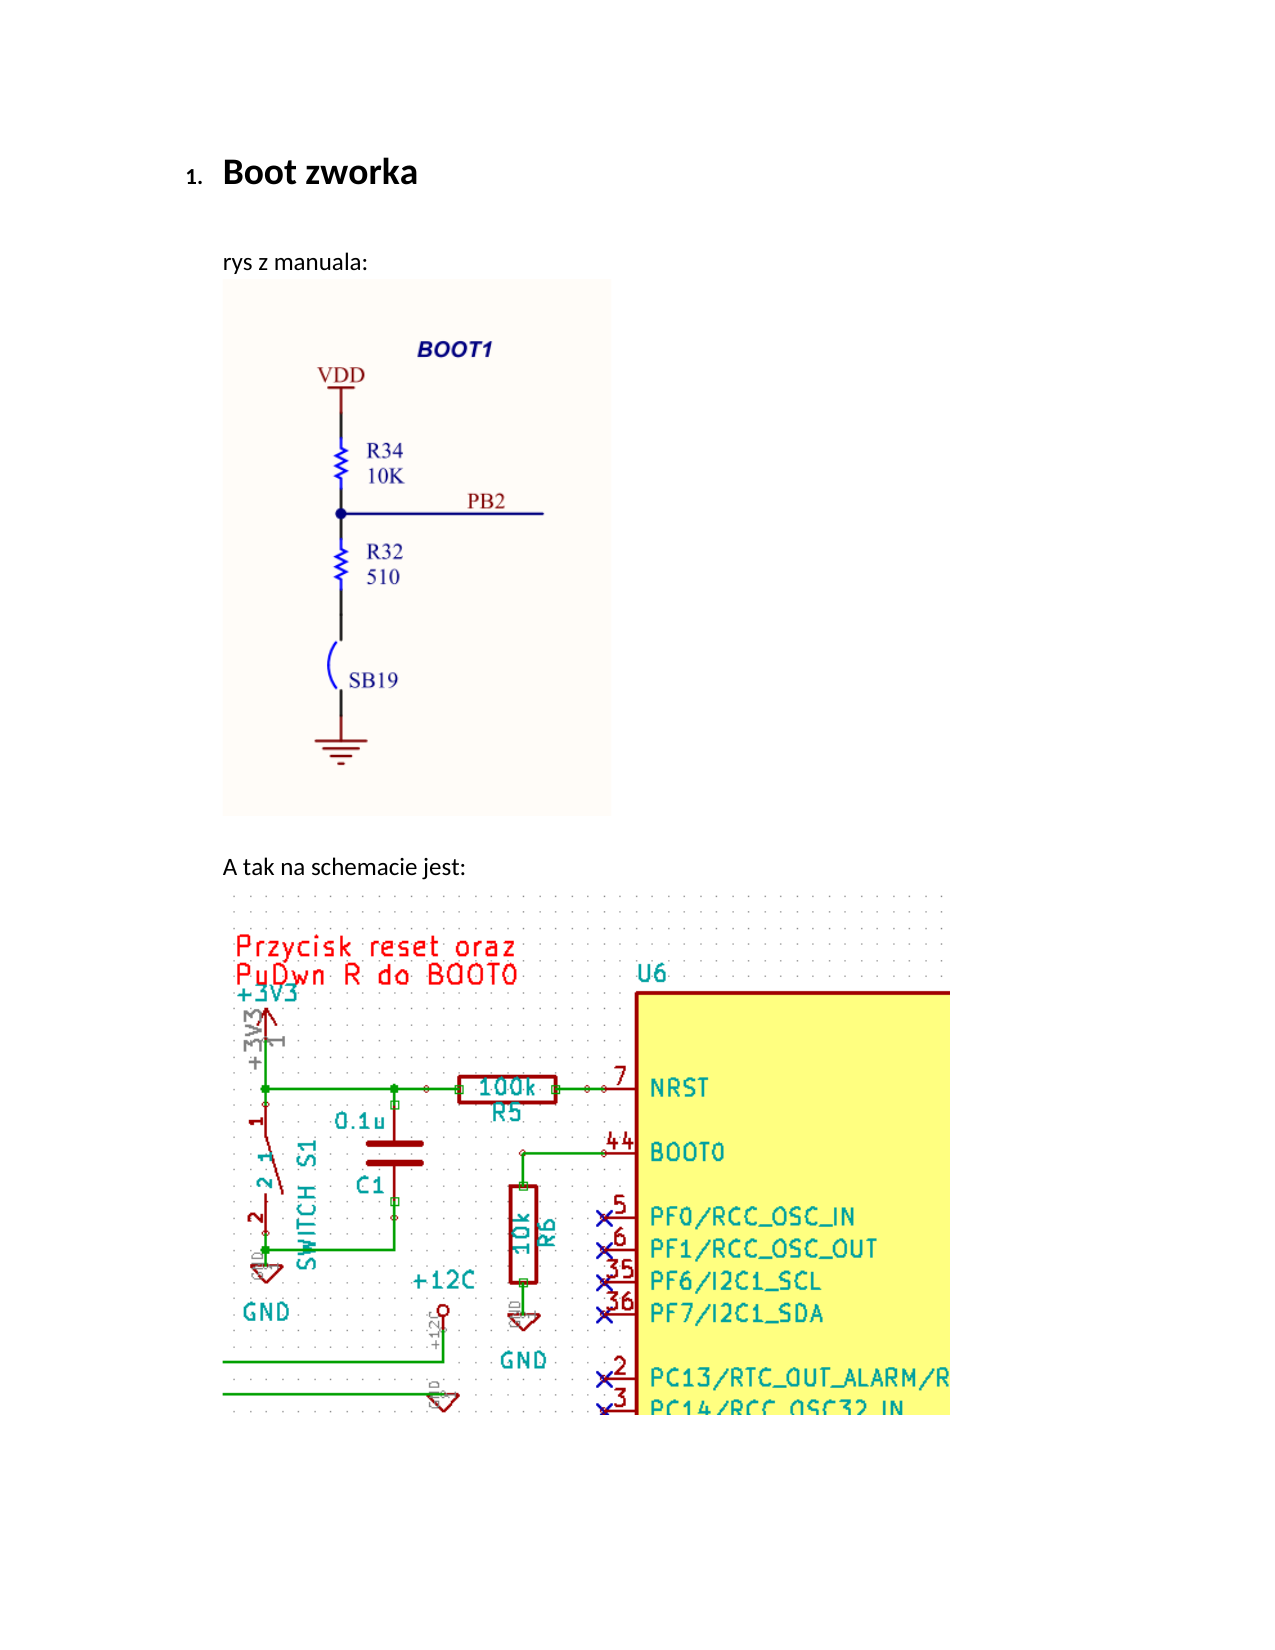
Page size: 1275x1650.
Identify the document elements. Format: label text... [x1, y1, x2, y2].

picture [222, 279, 612, 816]
list Boot zworka [185, 148, 1127, 193]
picture [222, 883, 950, 1415]
list rys z manuala: [223, 247, 1127, 277]
list A tak na schemacie jest: [223, 851, 1127, 881]
